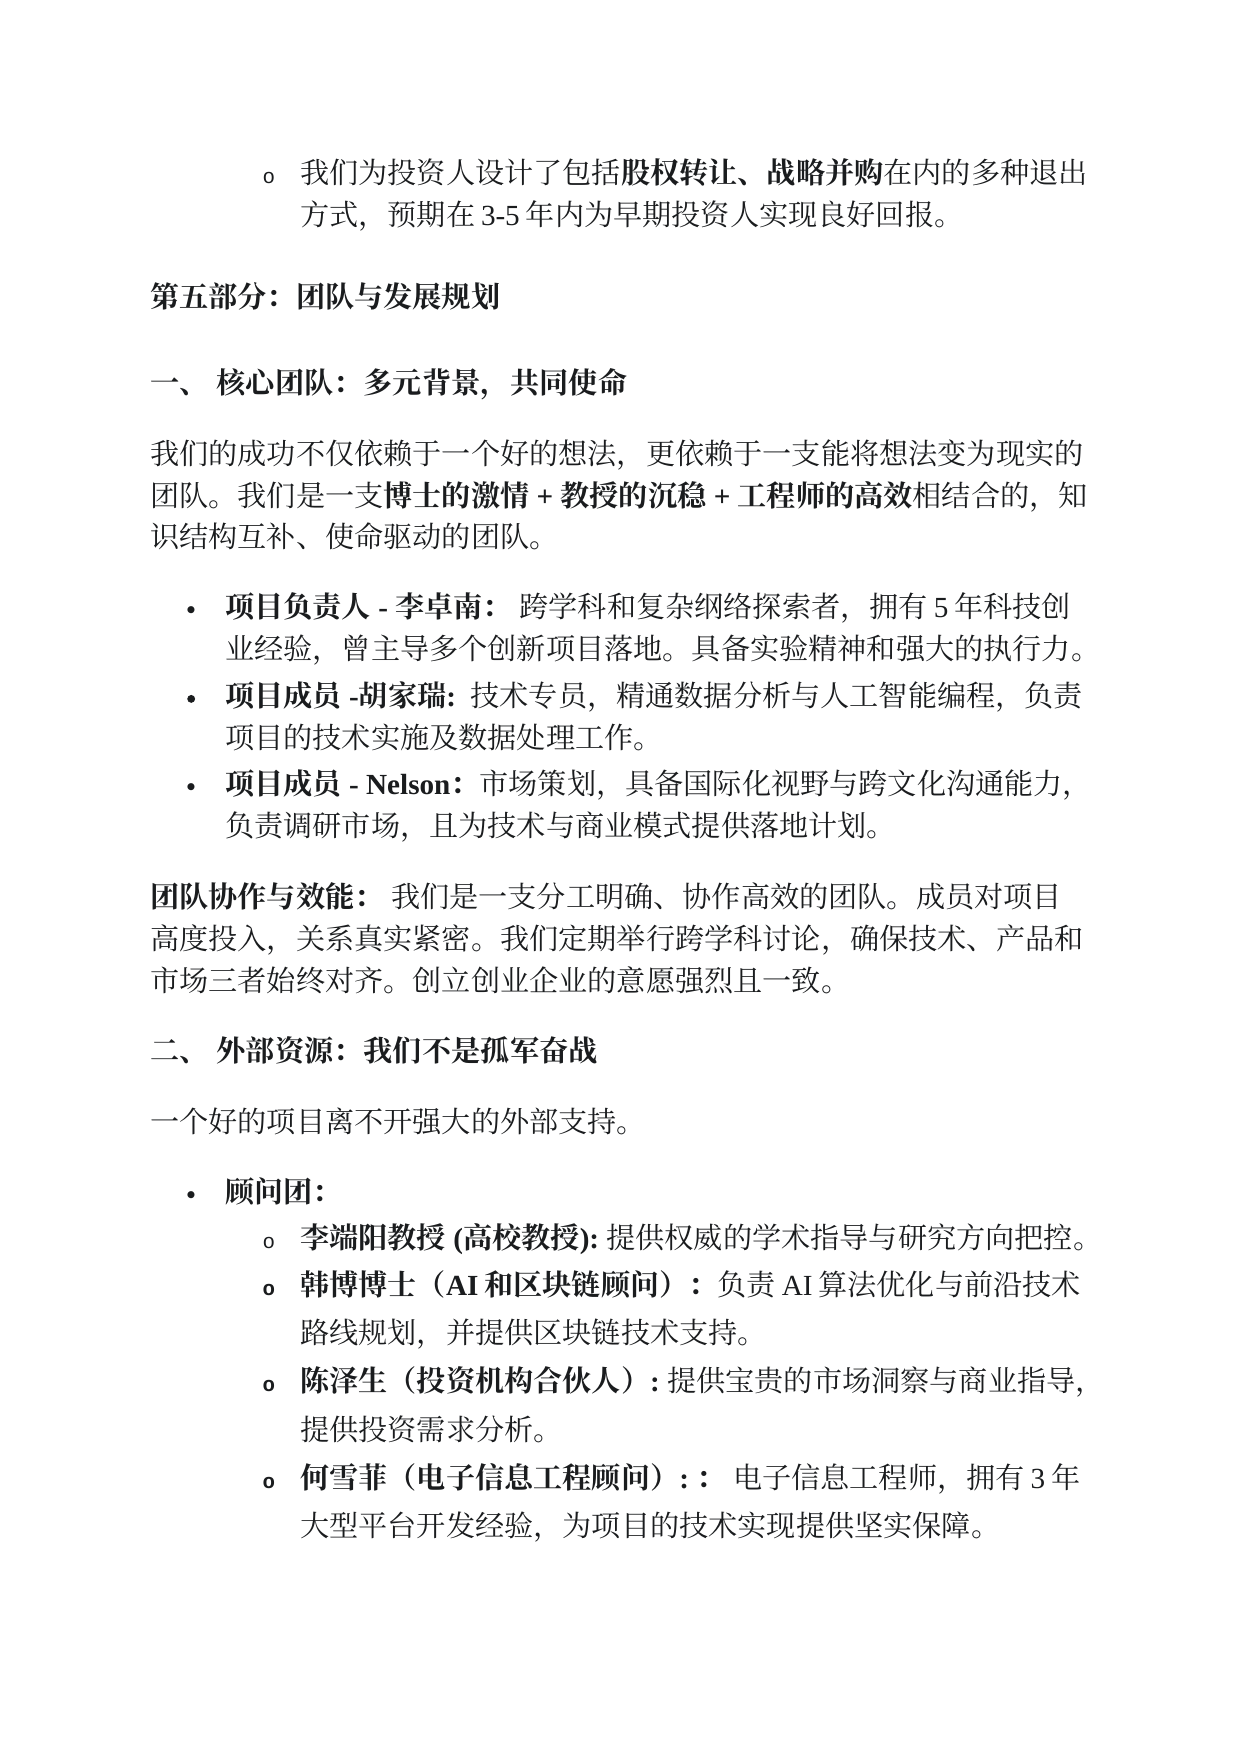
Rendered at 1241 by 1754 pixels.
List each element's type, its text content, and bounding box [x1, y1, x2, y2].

text 二、 外部资源：我们不是孤军奋战 [150, 1028, 1090, 1070]
list 李端阳教授 (高校教授): 提供权威的学术指导与研究方向把控。 [262, 1215, 1090, 1257]
list 顾问团： [187, 1169, 1090, 1211]
list 我们为投资人设计了包括股权转让、战略并购在内的多种退出方式，预期在3-5年内为早期投资人实现良好回报。 [262, 150, 1090, 234]
text 第五部分：团队与发展规划 [150, 272, 1090, 316]
list 陈泽生（投资机构合伙人）: 提供宝贵的市场洞察与商业指导，提供投资需求分析。 [262, 1358, 1090, 1448]
text 一个好的项目离不开强大的外部支持。 [150, 1099, 1090, 1141]
text 我们的成功不仅依赖于一个好的想法，更依赖于一支能将想法变为现实的团队。我们是一支博士的激情 + 教授的沉稳 + 工程师的高效相结合的，知识结构互补、使命驱动的团队。 [150, 431, 1090, 556]
list 韩博博士（AI和区块链顾问）：负责AI算法优化与前沿技术路线规划，并提供区块链技术支持。 [262, 1262, 1090, 1352]
list 何雪菲（电子信息工程顾问）: ： 电子信息工程师，拥有3年大型平台开发经验，为项目的技术实现提供坚实保障。 [262, 1454, 1090, 1544]
text 一、 核心团队：多元背景，共同使命 [150, 359, 1090, 401]
text 团队协作与效能： 我们是一支分工明确、协作高效的团队。成员对项目高度投入，关系真实紧密。我们定期举行跨学科讨论，确保技术、产品和市场三者始终对齐。创立创业企业的意愿强烈且一致。 [150, 874, 1090, 1000]
list 项目成员 -胡家瑞: 技术专员，精通数据分析与人工智能编程，负责项目的技术实施及数据处理工作。 [187, 673, 1090, 756]
list 项目负责人 - 李卓南： 跨学科和复杂纲络探索者，拥有5年科技创业经验，曾主导多个创新项目落地。具备实验精神和强大的执行力。 [187, 584, 1090, 668]
list 项目成员 - Nelson：市场策划，具备国际化视野与跨文化沟通能力，负责调研市场，且为技术与商业模式提供落地计划。 [187, 761, 1090, 845]
